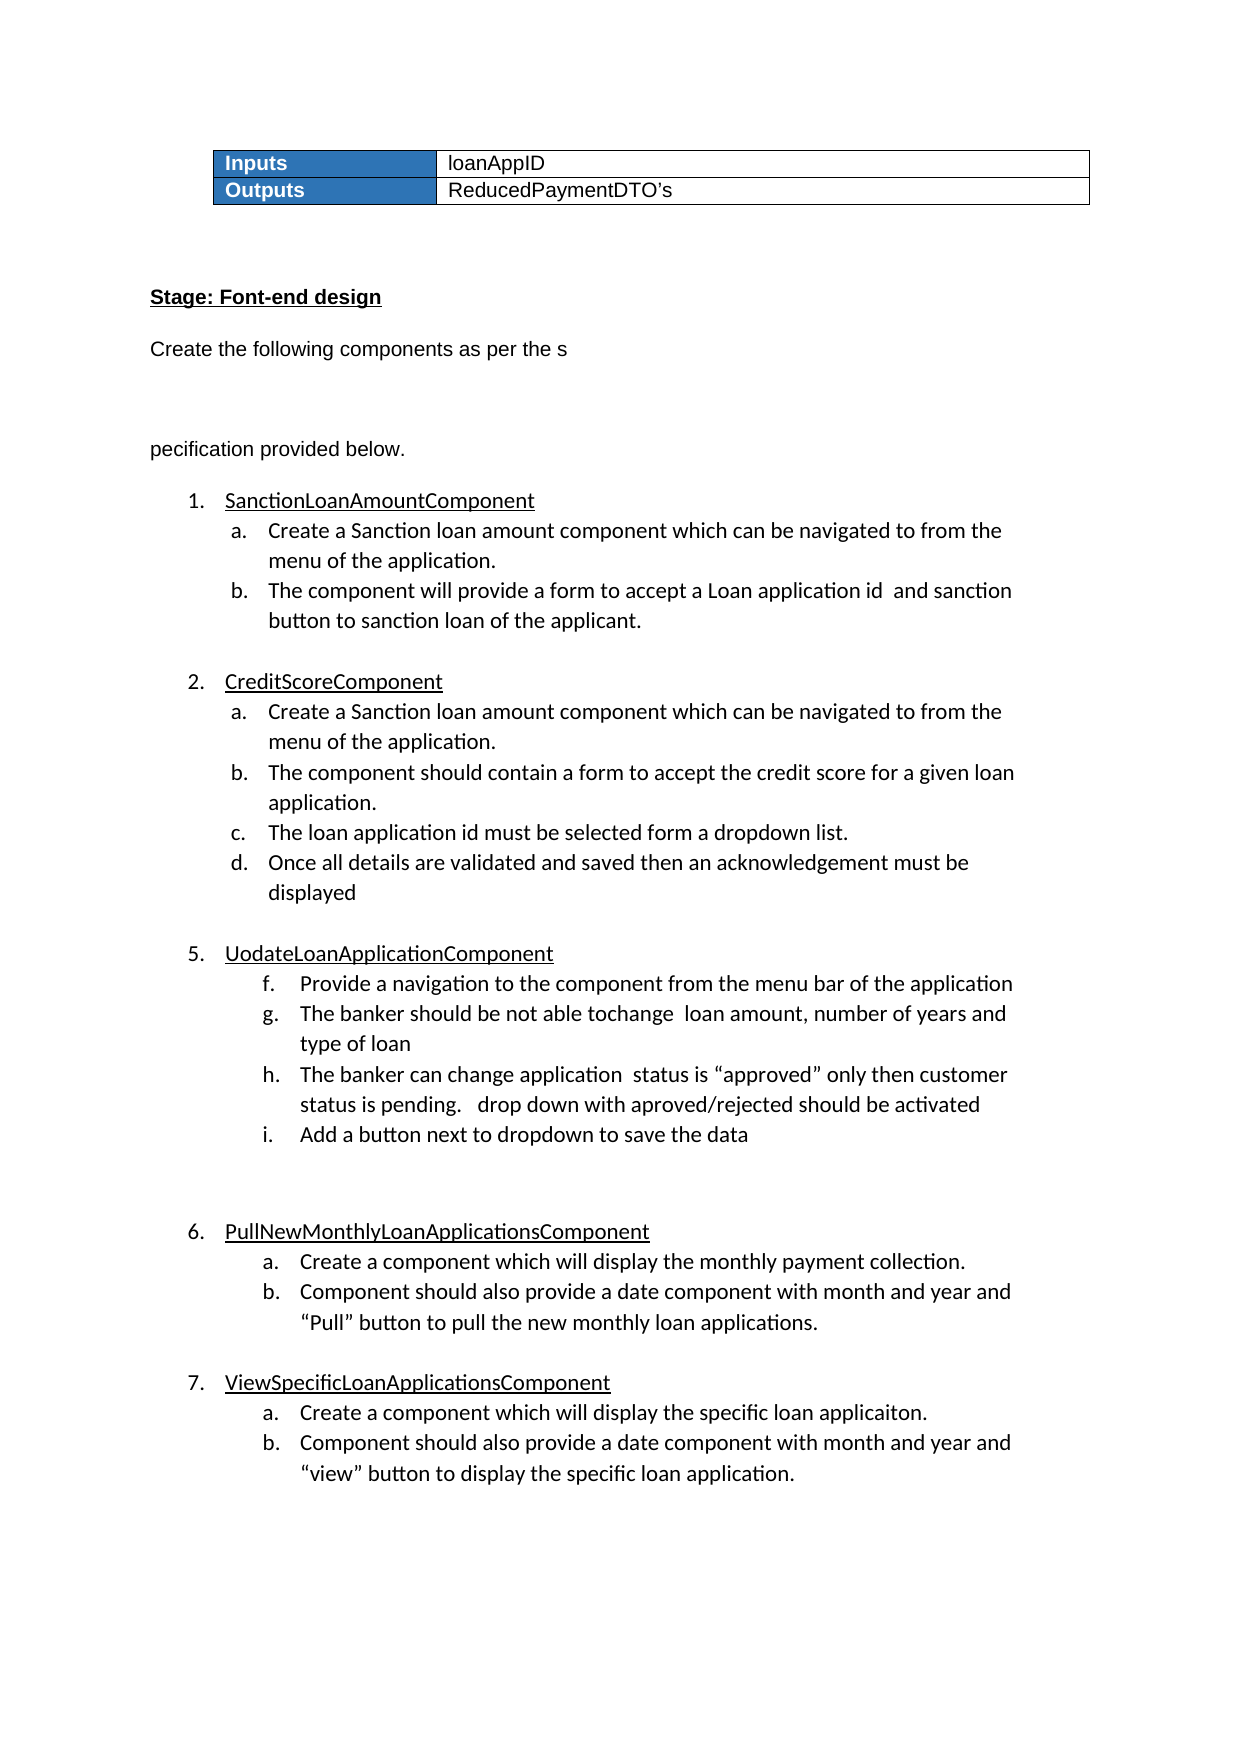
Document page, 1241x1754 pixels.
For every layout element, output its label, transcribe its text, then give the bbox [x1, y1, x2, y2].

list Once all details are validated and saved then an acknowledgement must be displayed [231, 848, 1022, 907]
list SanctionLoanAmountComponent [187, 486, 1022, 514]
table_cell Inputs [214, 151, 436, 177]
list Create a Sanction loan amount component which can be navigated to from the menu of the application. [231, 697, 1022, 756]
list Create a component which will display the monthly payment collection. [262, 1247, 1022, 1275]
list Provide a navigation to the component from the menu bar of the application [262, 969, 1022, 997]
list Create a component which will display the specific loan applicaiton. [262, 1398, 1022, 1426]
list UodateLoanApplicationComponent [187, 939, 1022, 967]
list Create a Sanction loan amount component which can be navigated to from the menu of the application. [231, 516, 1022, 574]
list The loan application id must be selected form a dropdown list. [231, 818, 1022, 846]
list The banker can change application status is “approved” only then customer status is pending. drop down with aproved/rejected should be activated [262, 1060, 1022, 1118]
list The component should contain a form to accept the credit score for a given loan application. [231, 758, 1022, 816]
list Component should also provide a date component with month and year and “Pull” button to pull the new monthly loan applications. [262, 1277, 1022, 1336]
table_cell Outputs [214, 178, 436, 204]
text Stage: Font-end design [150, 285, 1022, 309]
list Add a button next to dropdown to save the data [262, 1120, 1022, 1148]
list ViewSpecificLoanApplicationsComponent [187, 1368, 1022, 1396]
table_cell loanAppID [437, 151, 1089, 177]
table_cell ReducedPaymentDTO’s [437, 178, 1089, 204]
list The component will provide a form to accept a Loan application id and sanction button to sanction loan of the applicant. [231, 576, 1022, 635]
text Create the following components as per the s [150, 336, 1009, 361]
list The banker should be not able tochange loan amount, number of years and type of loan [262, 999, 1022, 1058]
list PullNewMonthlyLoanApplicationsComponent [187, 1217, 1022, 1245]
text pecification provided below. [150, 436, 1009, 461]
list Component should also provide a date component with month and year and “view” button to display the specific loan application. [262, 1428, 1022, 1487]
list CreditScoreComponent [187, 667, 1022, 695]
